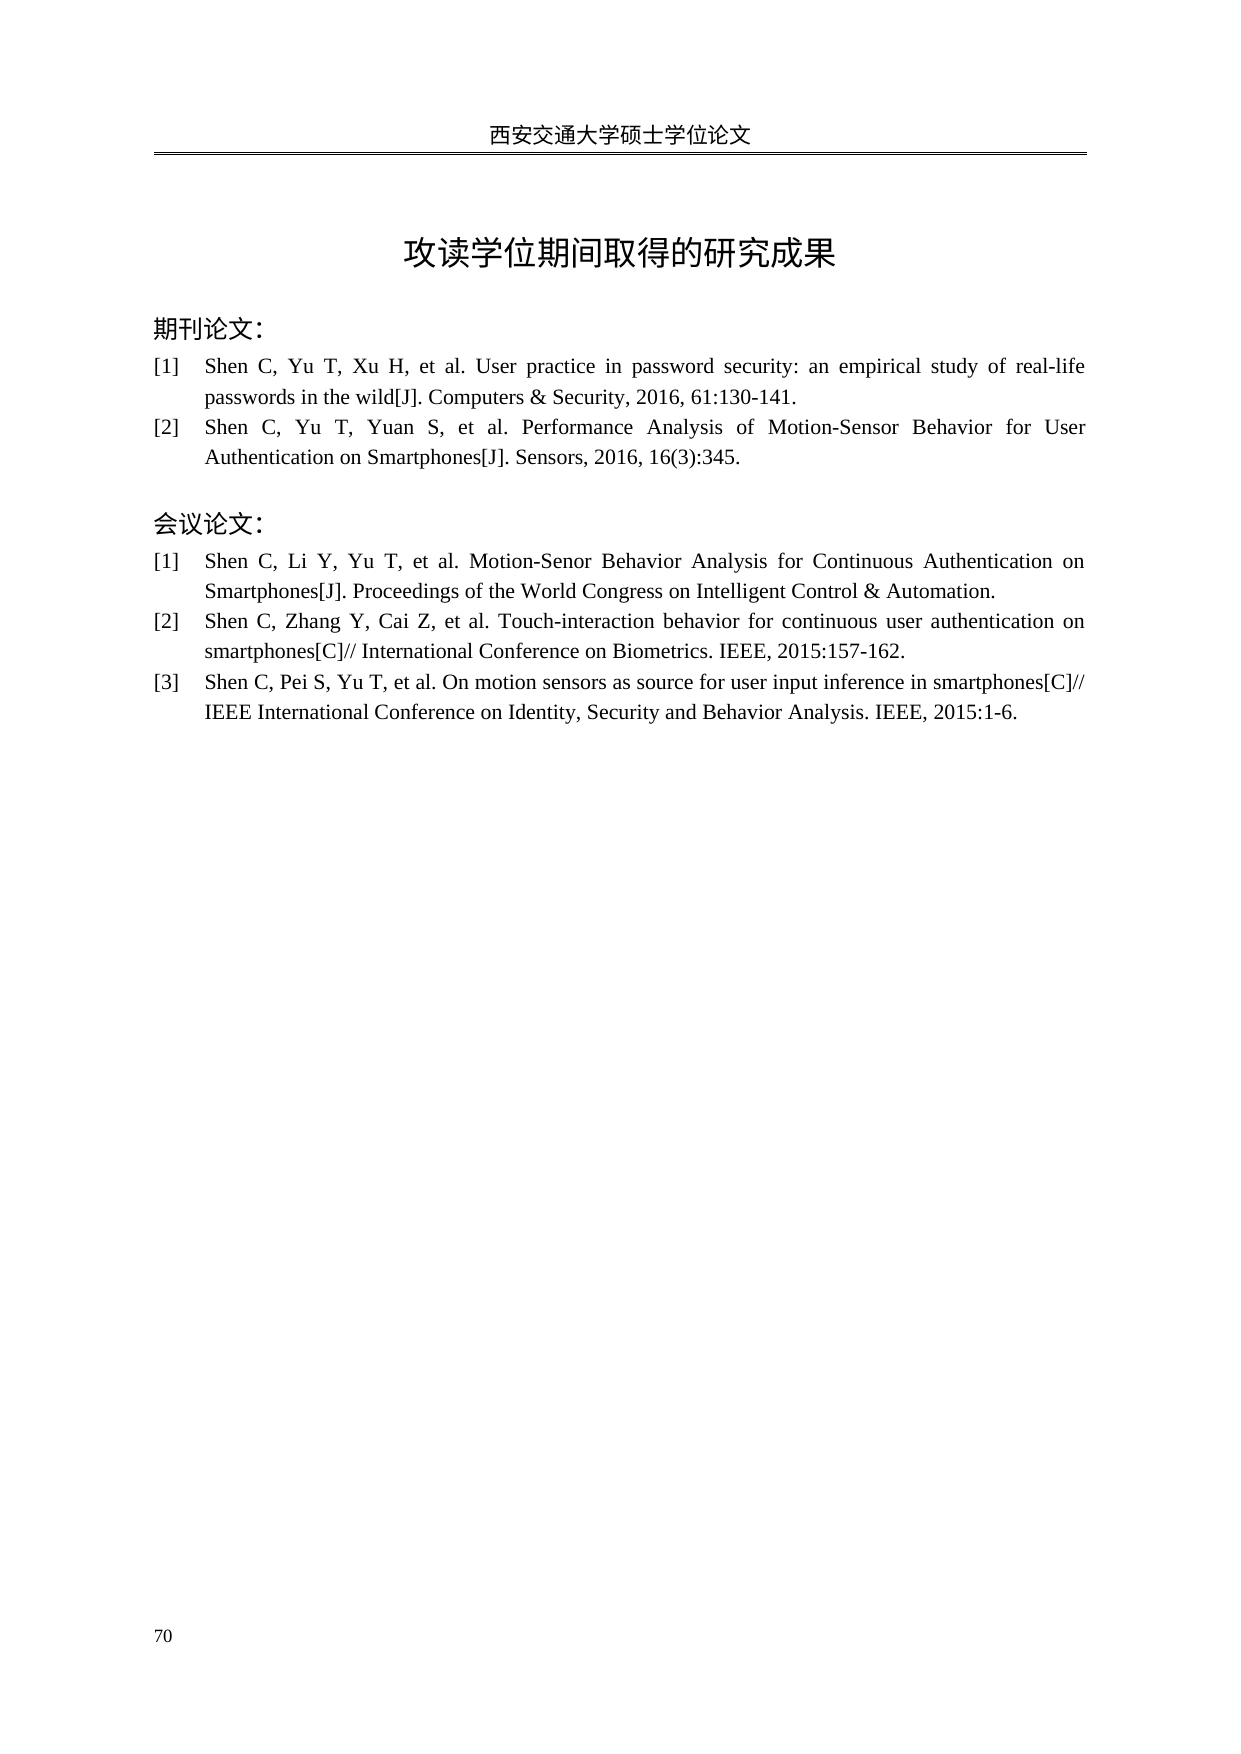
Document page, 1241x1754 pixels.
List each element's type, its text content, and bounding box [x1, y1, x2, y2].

list Shen C, Pei S, Yu T, et al. On motion sensors as source for user input inference in smartphones[C]// IEEE International Conference on Identity, Security and Behavior Analysis. IEEE, 2015:1-6. [153, 669, 1087, 724]
list Shen C, Yu T, Xu H, et al. User practice in password security: an empirical study of real-life passwords in the wild[J]. Computers & Security, 2016, 61:130-141. [153, 353, 1087, 409]
list Shen C, Yu T, Yuan S, et al. Performance Analysis of Motion-Sensor Behavior for User Authentication on Smartphones[J]. Sensors, 2016, 16(3):345. [153, 414, 1087, 469]
list Shen C, Li Y, Yu T, et al. Motion-Senor Behavior Analysis for Continuous Authentication on Smartphones[J]. Proceedings of the World Congress on Intelligent Control & Automation. [153, 548, 1087, 603]
text 期刊论文： [153, 310, 1087, 346]
subtitle 攻读学位期间取得的研究成果 [153, 227, 1087, 275]
text 会议论文： [153, 504, 1087, 541]
list Shen C, Zhang Y, Cai Z, et al. Touch-interaction behavior for continuous user authentication on smartphones[C]// International Conference on Biometrics. IEEE, 2015:157-162. [153, 608, 1087, 664]
